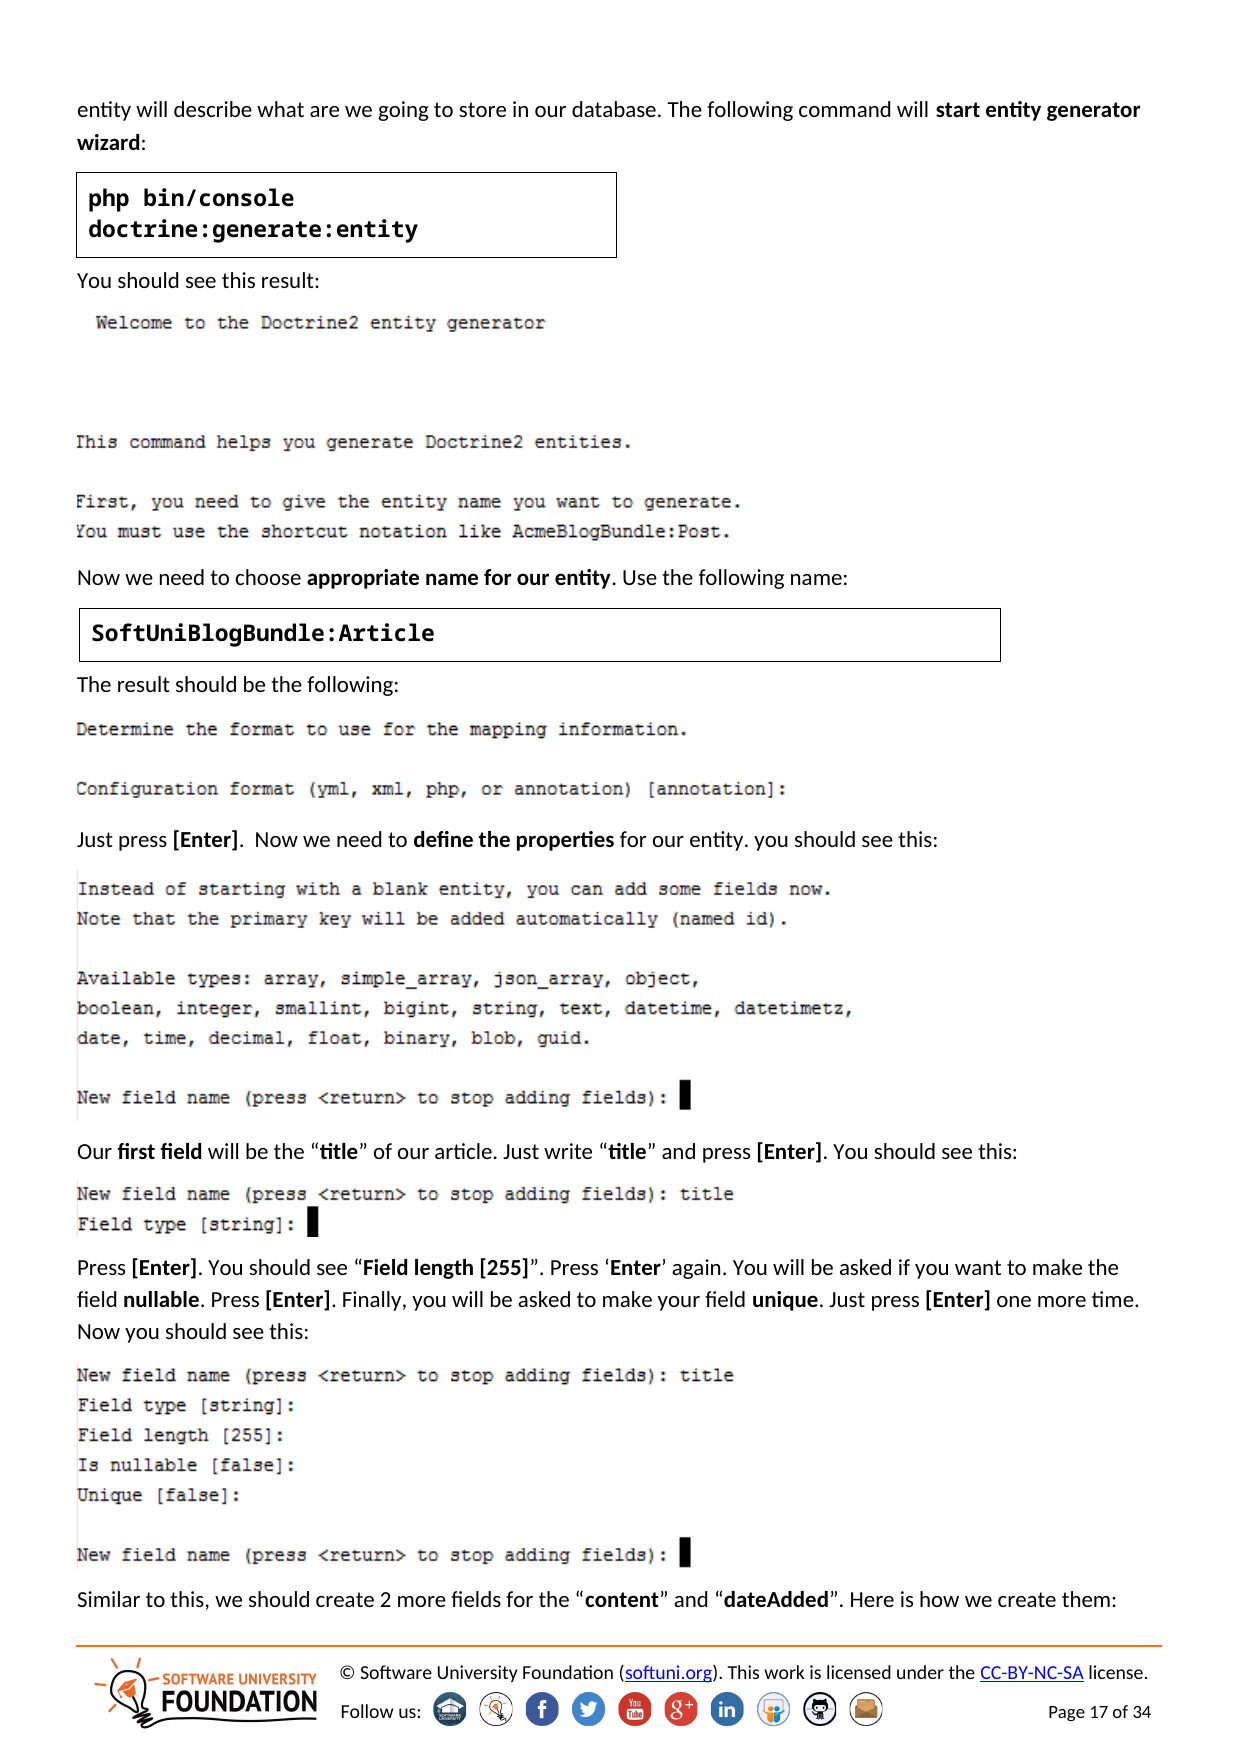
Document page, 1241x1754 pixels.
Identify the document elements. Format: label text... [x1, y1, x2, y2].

picture [710, 1692, 744, 1726]
text You should see this result: [77, 266, 1163, 294]
picture [76, 715, 788, 809]
picture [803, 1692, 837, 1726]
text Similar to this, we should create 2 more fields for the “content” and “dateAdded”. Here is how we create them: [77, 1585, 1163, 1613]
picture [572, 1692, 605, 1726]
picture [525, 1692, 559, 1726]
picture [618, 1692, 652, 1726]
picture [664, 1692, 698, 1726]
table_header SoftUniBlogBundle:Article [80, 609, 1000, 661]
text Press [Enter]. You should see “Field length [255]”. Press ‘Enter’ again. You will be asked if you want to make the field nullable. Press [Enter]. Finally, you will be asked to make your field unique. Just press [Enter] one more time. Now you should see this: [77, 1253, 1163, 1345]
picture [76, 1181, 744, 1237]
picture [76, 310, 751, 547]
picture [76, 1362, 755, 1569]
text Just press [Enter]. Now we need to define the properties for our entity. you should see this: [77, 826, 1163, 854]
picture [849, 1692, 883, 1726]
text The result should be the following: [77, 671, 1163, 698]
picture [93, 1656, 317, 1729]
table_header php bin/console doctrine:generate:entity [77, 173, 616, 257]
text Our first field will be the “title” of our article. Just write “title” and press [Enter]. You should see this: [77, 1137, 1163, 1165]
picture [479, 1692, 513, 1726]
picture [76, 870, 874, 1121]
picture [433, 1692, 467, 1726]
text Now we need to choose appropriate name for our entity. Use the following name: [77, 563, 1163, 591]
picture [757, 1692, 790, 1726]
